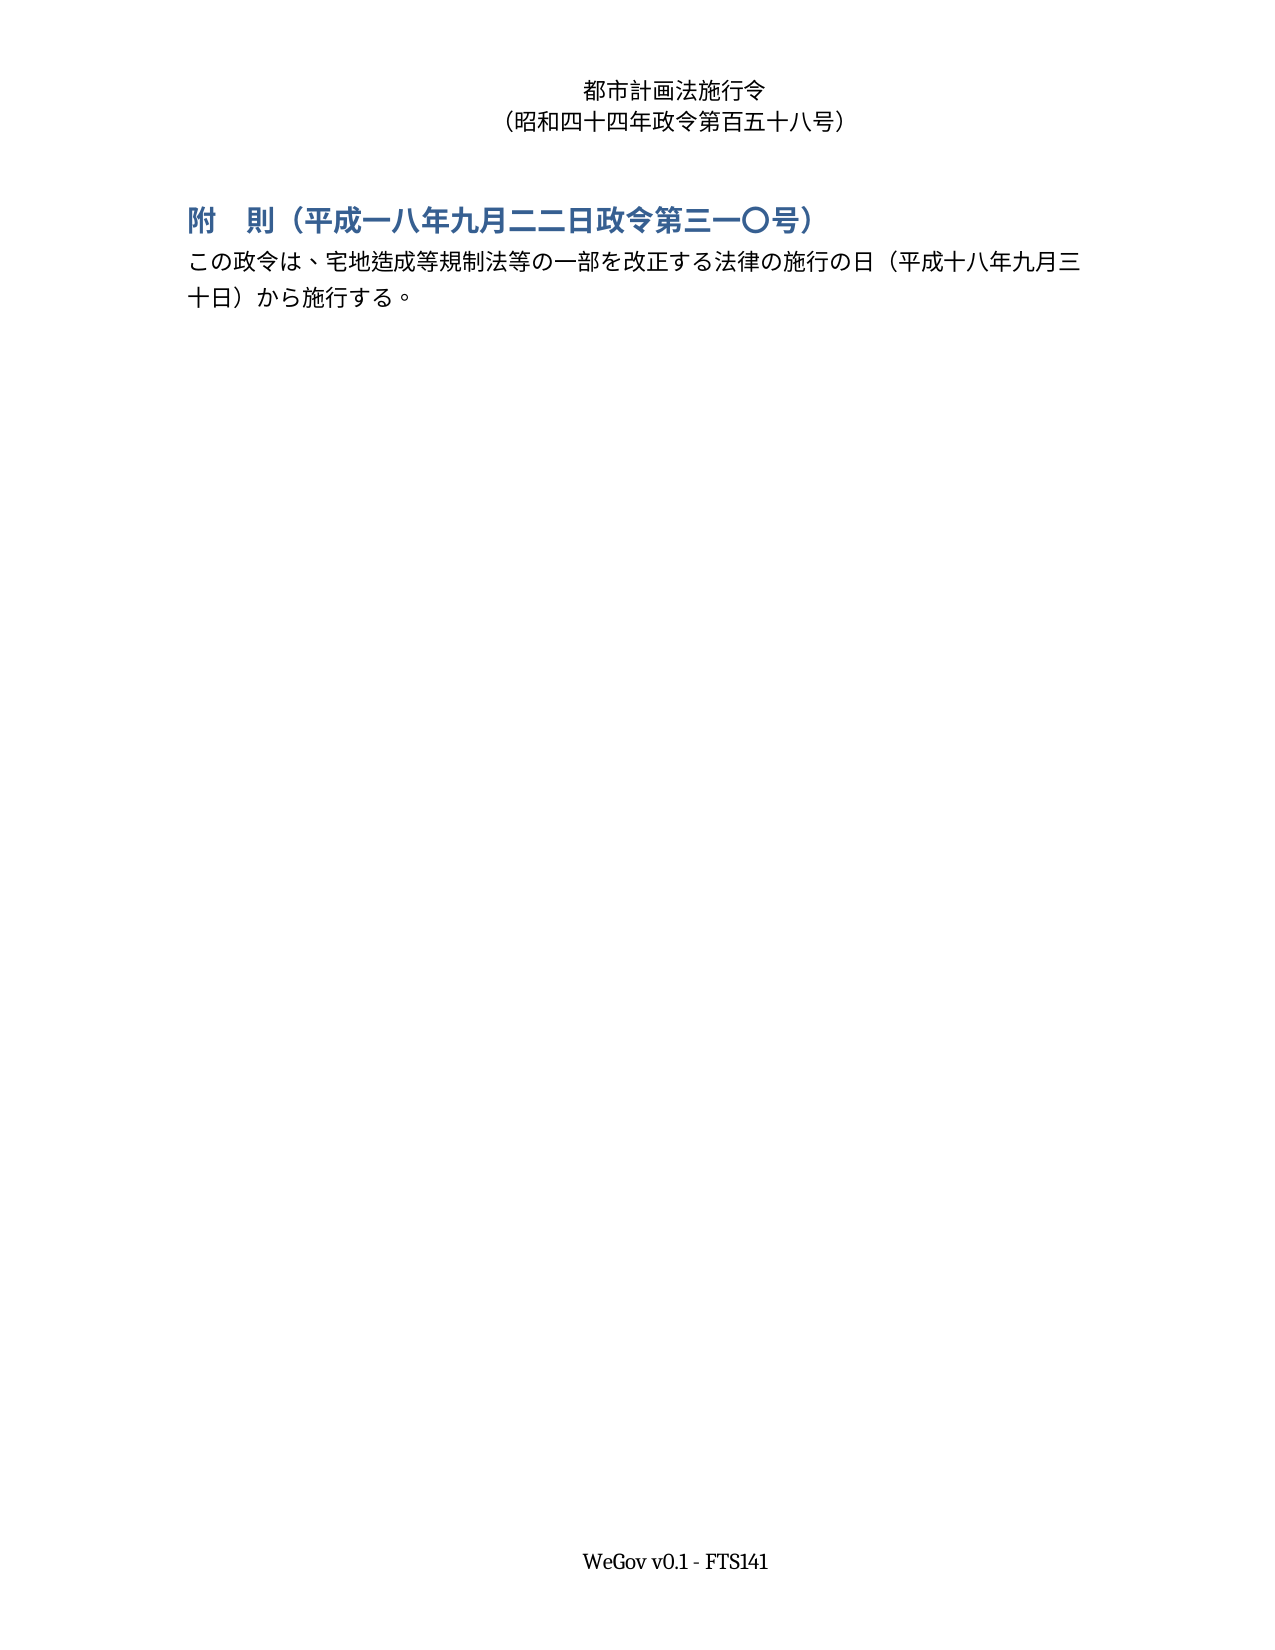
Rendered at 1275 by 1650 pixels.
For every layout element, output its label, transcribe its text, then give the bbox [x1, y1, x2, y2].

subtitle 附 則（平成一八年九月二二日政令第三一〇号） [187, 200, 1087, 240]
text この政令は、宅地造成等規制法等の一部を改正する法律の施行の日（平成十八年九月三十日）から施行する。 [187, 246, 1087, 313]
